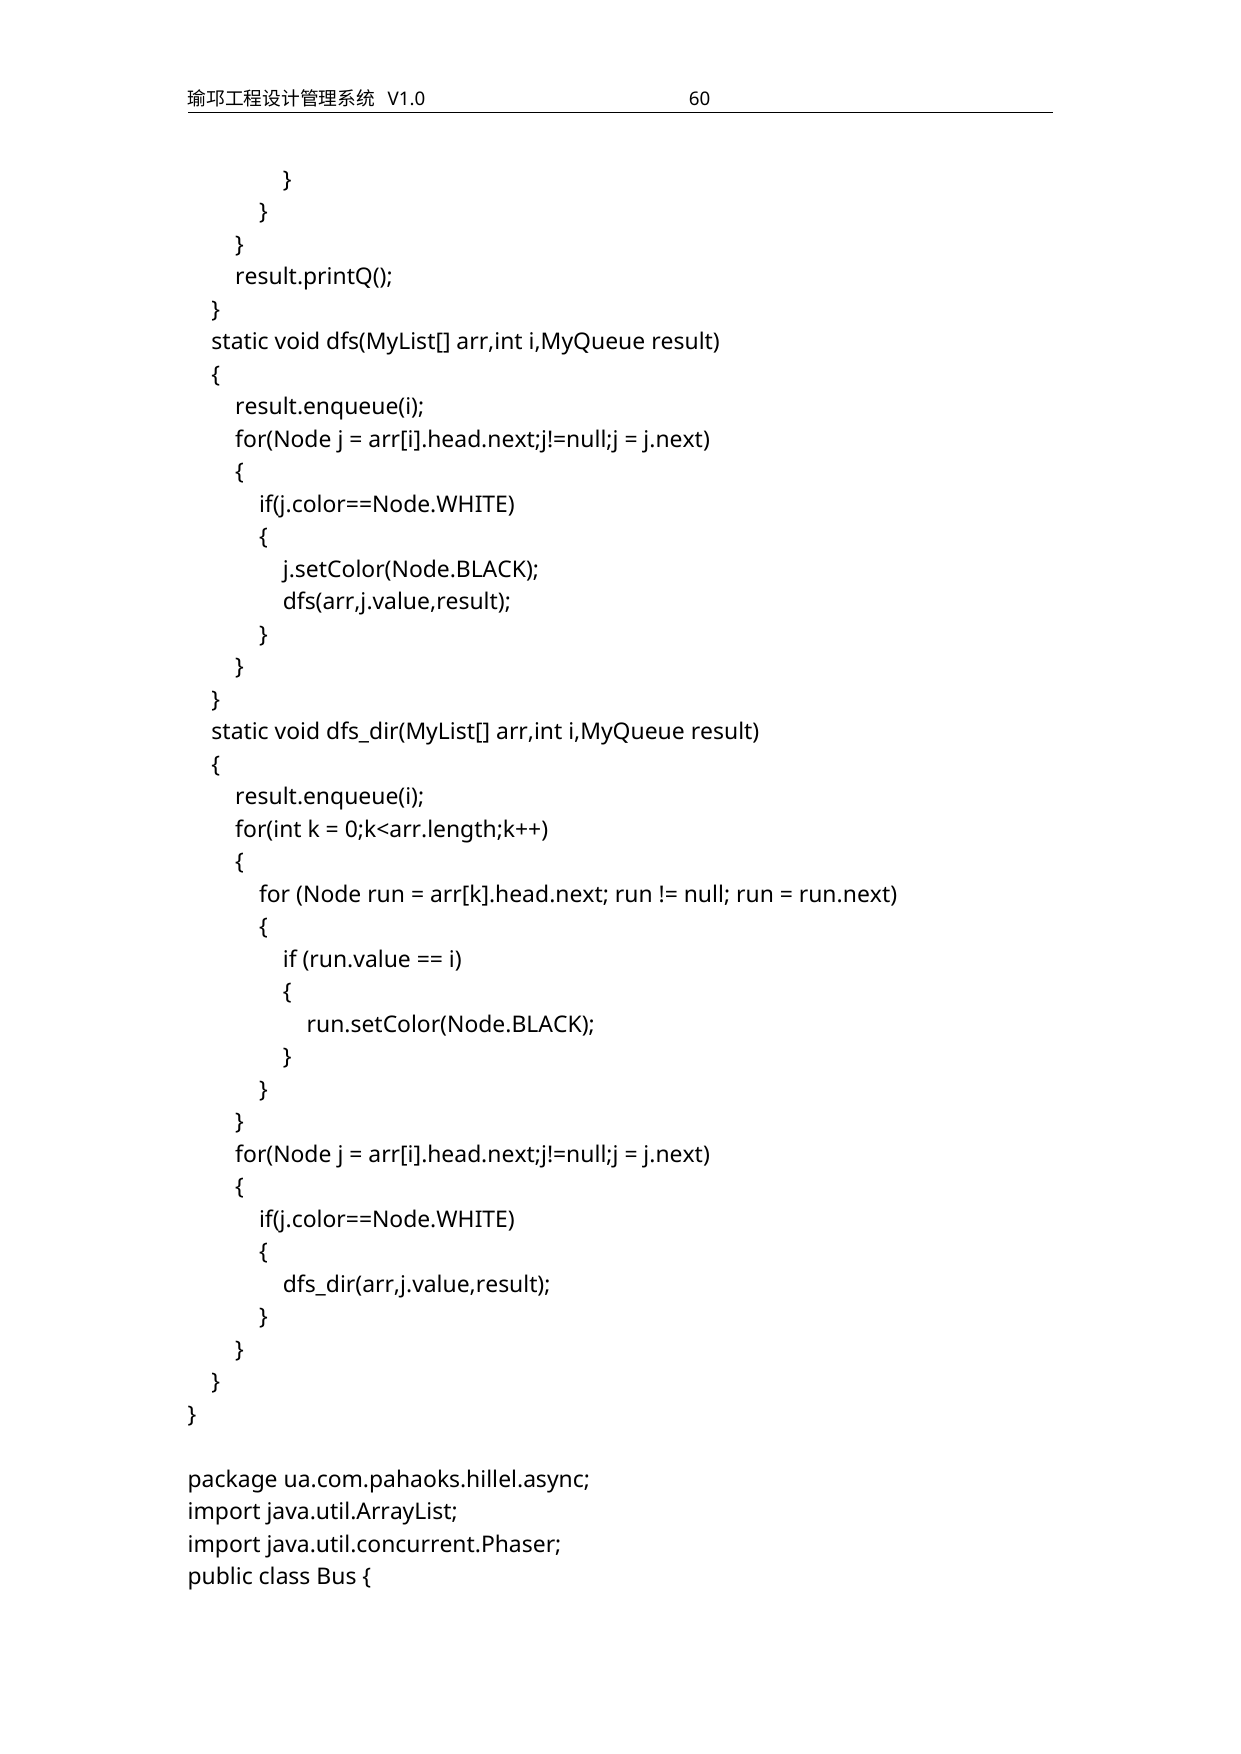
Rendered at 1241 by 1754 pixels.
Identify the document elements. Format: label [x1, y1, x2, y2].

text [187, 162, 1053, 1462]
text [187, 1462, 1053, 1592]
